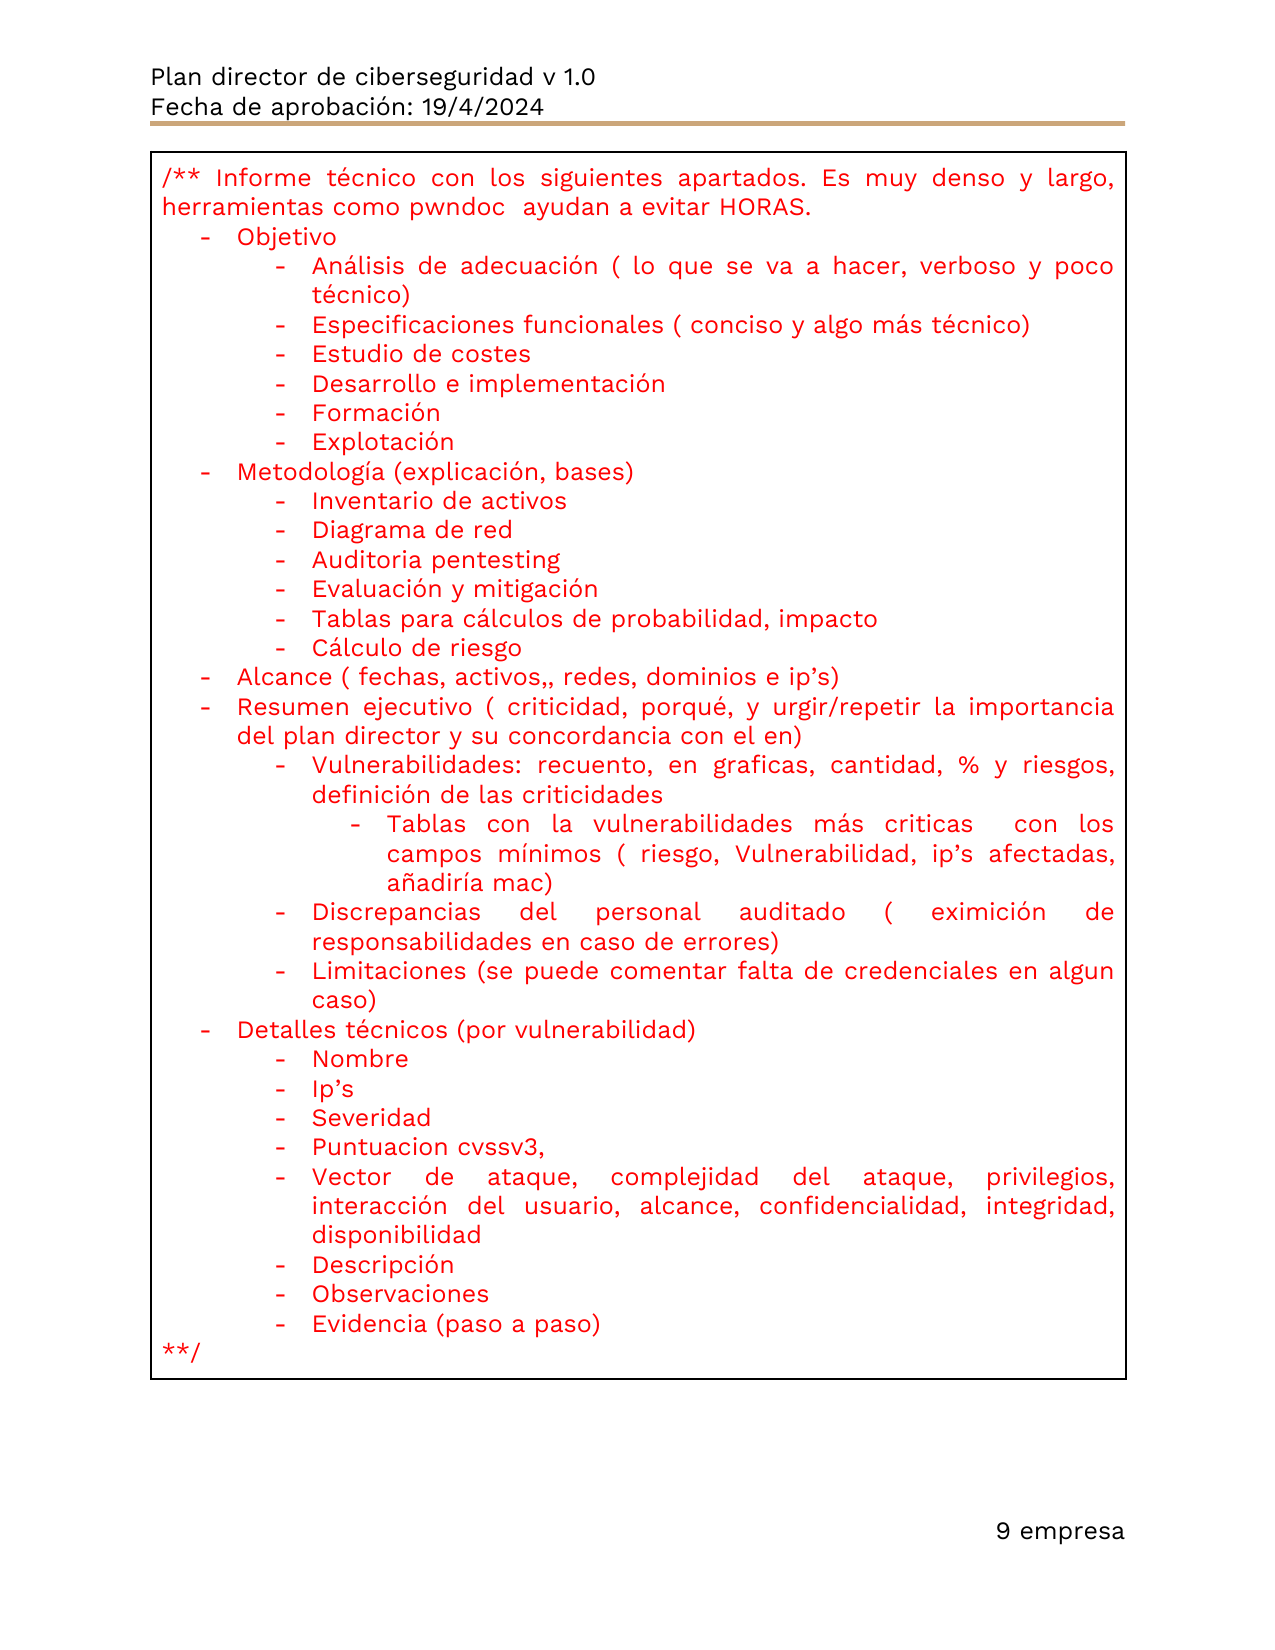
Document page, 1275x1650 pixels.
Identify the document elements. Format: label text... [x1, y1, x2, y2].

table_cell /** Informe técnico con los siguientes apartados. Es muy denso y largo, herramientas como pwndoc ayudan a evitar HORAS. Objetivo Análisis de adecuación ( lo que se va a hacer, verboso y poco técnico) Especificaciones funcionales ( conciso y algo más técnico) Estudio de costes Desarrollo e implementación Formación Explotación Metodología (explicación, bases) Inventario de activos Diagrama de red Auditoria pentesting Evaluación y mitigación Tablas para cálculos de probabilidad, impacto Cálculo de riesgo Alcance ( fechas, activos,, redes, dominios e ip’s) Resumen ejecutivo ( criticidad, porqué, y urgir/repetir la importancia del plan director y su concordancia con el en) Vulnerabilidades: recuento, en graficas, cantidad, % y riesgos, definición de las criticidades Tablas con la vulnerabilidades más criticas con los campos mínimos ( riesgo, Vulnerabilidad, ip’s afectadas, añadiría mac) Discrepancias del personal auditado ( eximición de responsabilidades en caso de errores) Limitaciones (se puede comentar falta de credenciales en algun caso) Detalles técnicos (por vulnerabilidad) Nombre Ip’s Severidad Puntuacion cvssv3, Vector de ataque, complejidad del ataque, privilegios, interacción del usuario, alcance, confidencialidad, integridad, disponibilidad Descripción Observaciones Evidencia (paso a paso) **/ [152, 153, 1125, 1378]
picture [150, 121, 1125, 126]
